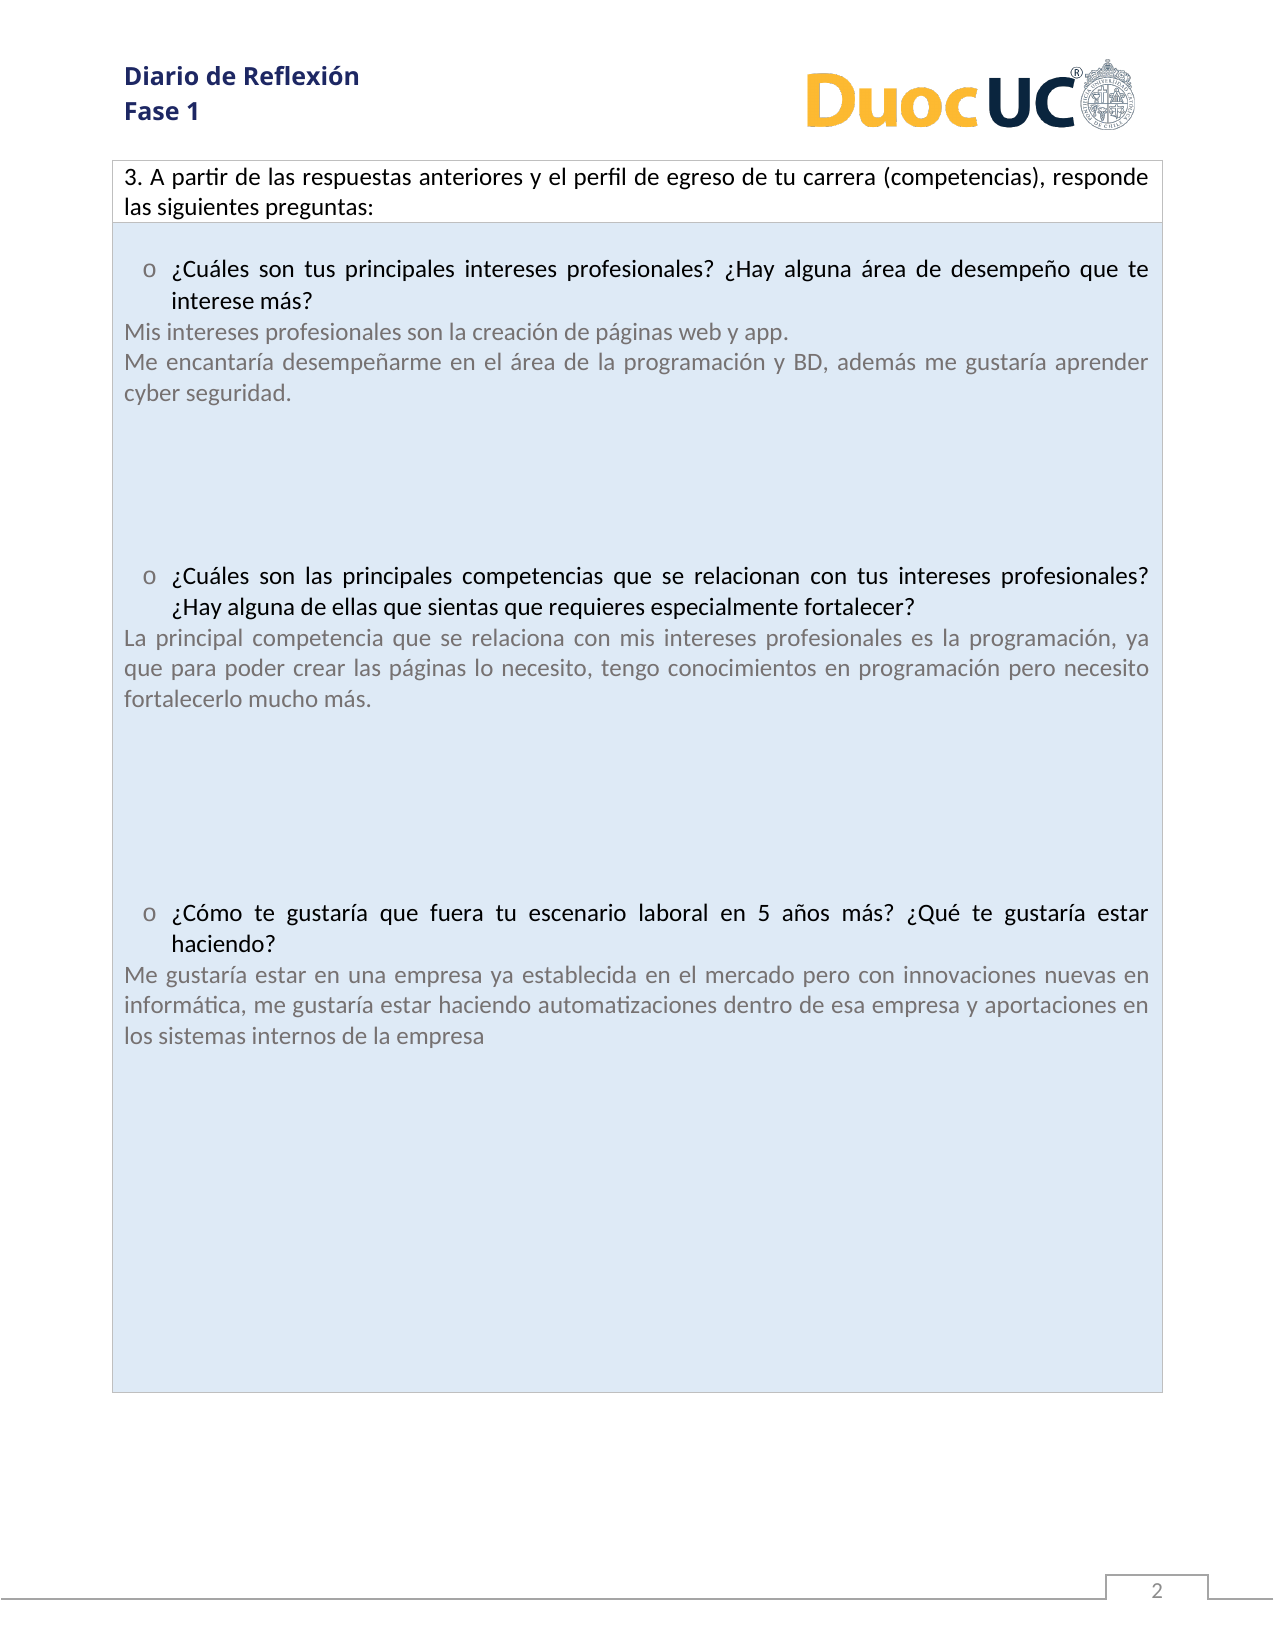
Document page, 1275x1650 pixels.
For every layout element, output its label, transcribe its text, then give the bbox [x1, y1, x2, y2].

table_cell ¿Cuáles son tus principales intereses profesionales? ¿Hay alguna área de desempeño que te interese más? Mis intereses profesionales son la creación de páginas web y app. Me encantaría desempeñarme en el área de la programación y BD, además me gustaría aprender cyber seguridad. ¿Cuáles son las principales competencias que se relacionan con tus intereses profesionales? ¿Hay alguna de ellas que sientas que requieres especialmente fortalecer? La principal competencia que se relaciona con mis intereses profesionales es la programación, ya que para poder crear las páginas lo necesito, tengo conocimientos en programación pero necesito fortalecerlo mucho más. ¿Cómo te gustaría que fuera tu escenario laboral en 5 años más? ¿Qué te gustaría estar haciendo? Me gustaría estar en una empresa ya establecida en el mercado pero con innovaciones nuevas en informática, me gustaría estar haciendo automatizaciones dentro de esa empresa y aportaciones en los sistemas internos de la empresa [113, 223, 1162, 1392]
picture [807, 59, 1135, 130]
table_header 3. A partir de las respuestas anteriores y el perfil de egreso de tu carrera (competencias), responde las siguientes preguntas: [113, 161, 1162, 222]
